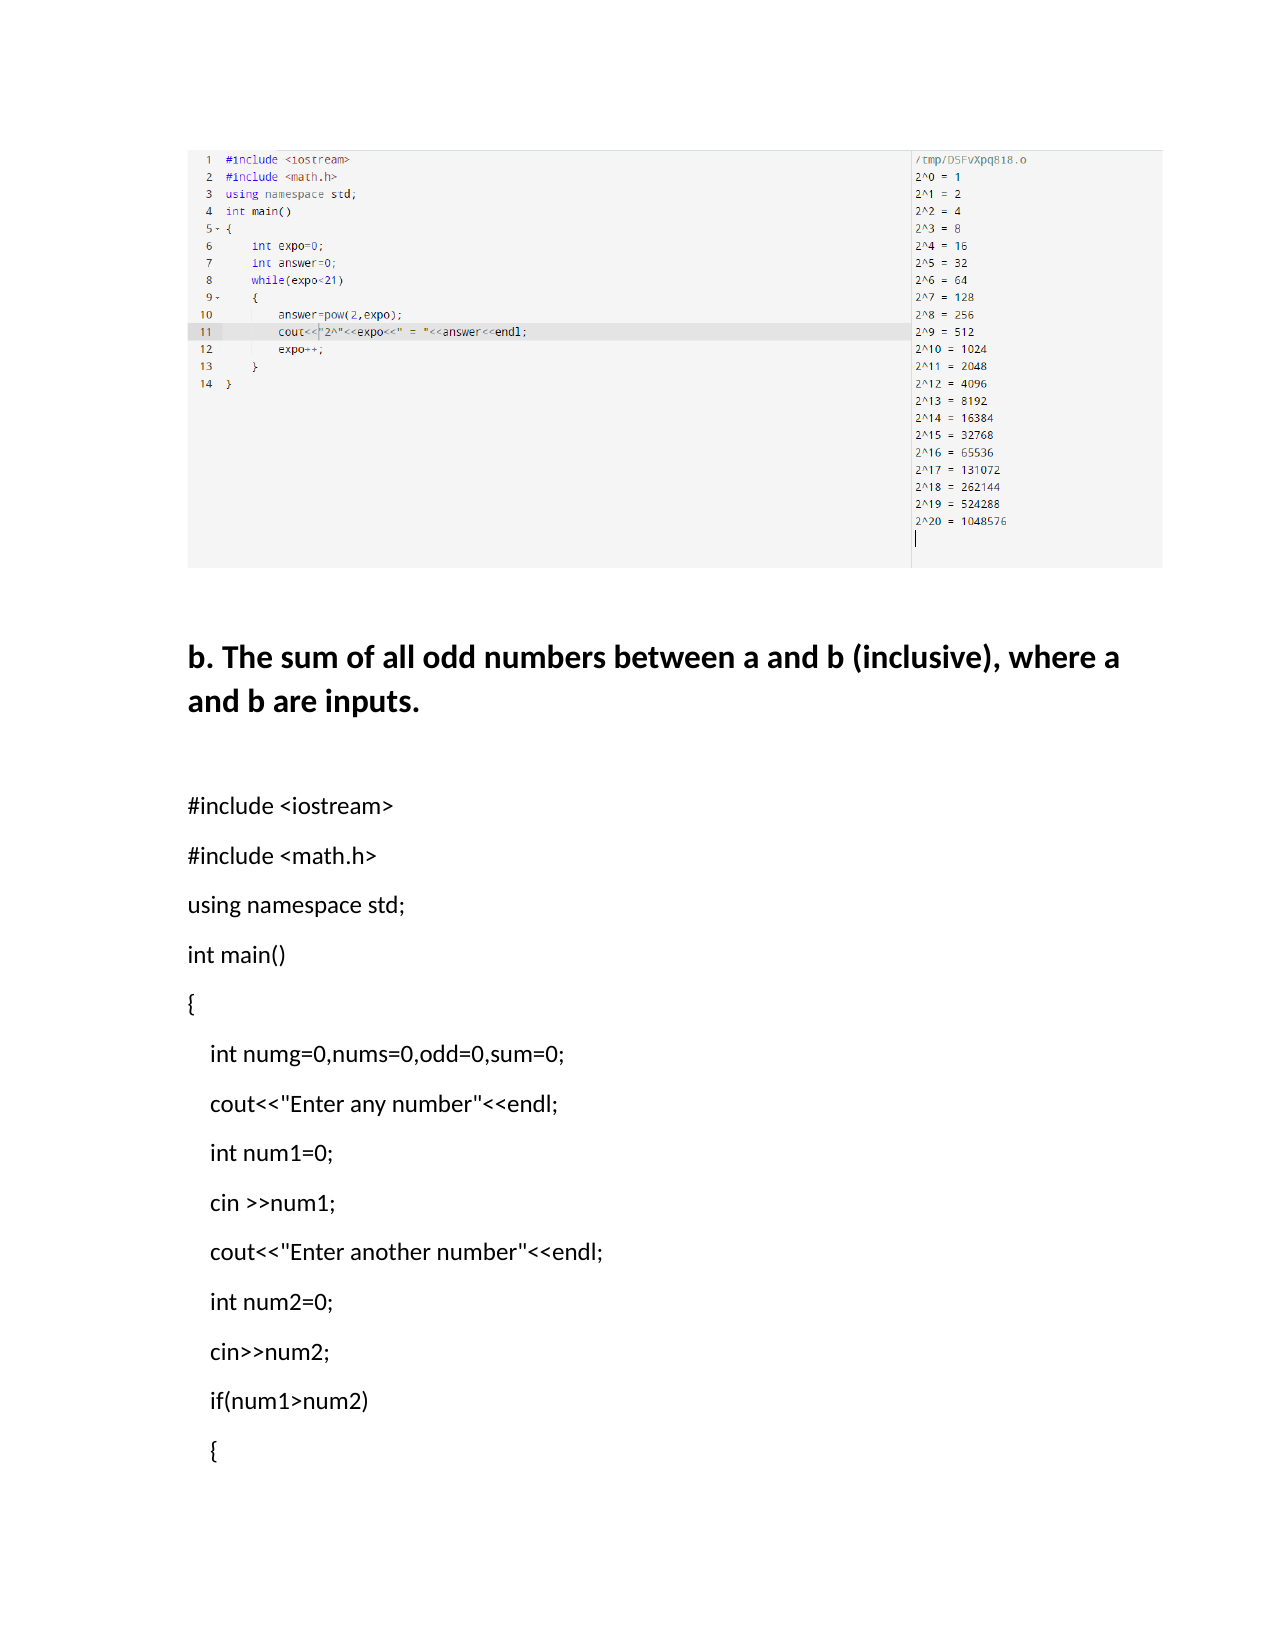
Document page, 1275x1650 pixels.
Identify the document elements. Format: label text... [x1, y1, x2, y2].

text cin >>num1; [187, 1187, 1125, 1217]
text b. The sum of all odd numbers between a and b (inclusive), where a and b are inputs. [187, 636, 1125, 721]
text { [187, 988, 1125, 1019]
text int main() [187, 939, 1125, 969]
text if(num1>num2) [187, 1385, 1125, 1416]
text int num1=0; [187, 1137, 1125, 1168]
picture [187, 150, 1163, 568]
text #include <iostream> [187, 790, 1125, 821]
text int numg=0,nums=0,odd=0,sum=0; [187, 1038, 1125, 1069]
text cout<<"Enter another number"<<endl; [187, 1236, 1125, 1267]
text #include <math.h> [187, 840, 1125, 870]
text { [187, 1435, 1125, 1465]
text cin>>num2; [187, 1336, 1125, 1366]
text using namespace std; [187, 889, 1125, 920]
text int num2=0; [187, 1286, 1125, 1317]
text cout<<"Enter any number"<<endl; [187, 1088, 1125, 1118]
